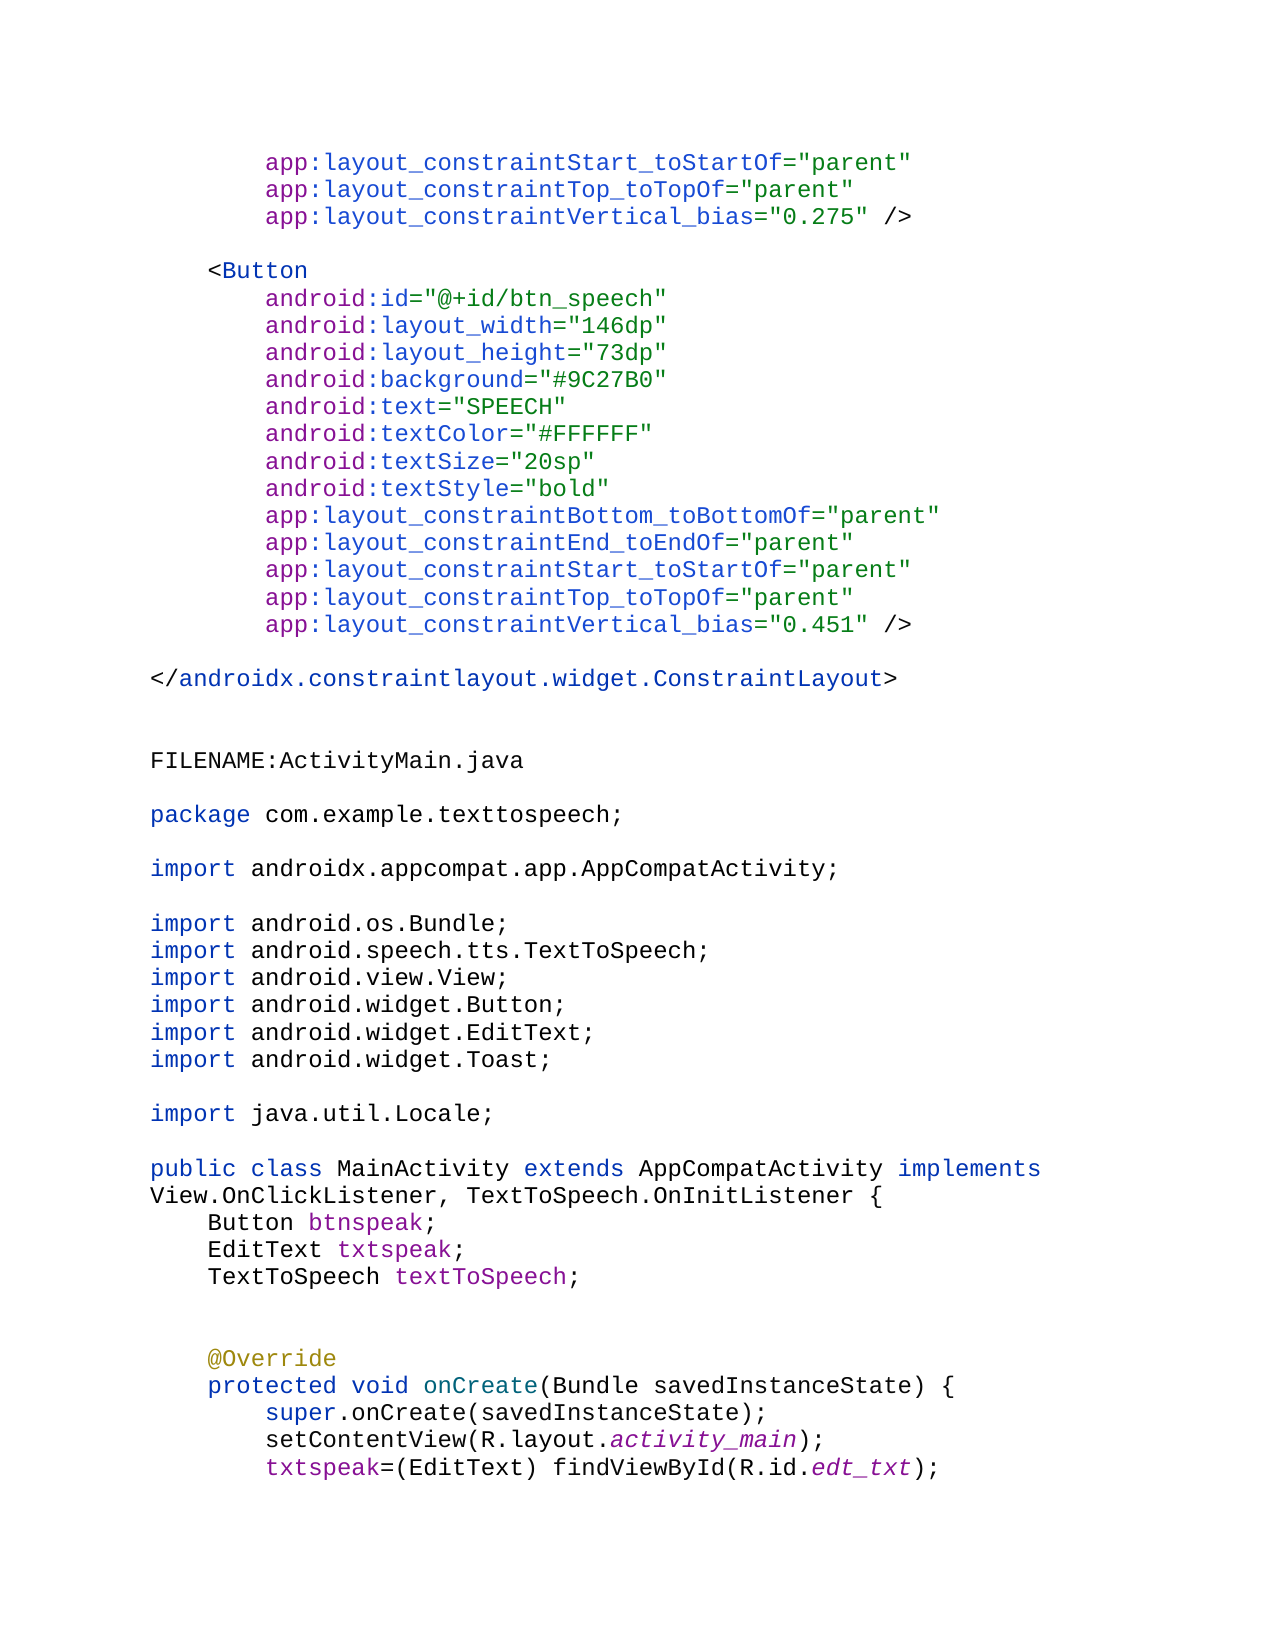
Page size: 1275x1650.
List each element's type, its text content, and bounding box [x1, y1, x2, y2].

text FILENAME:ActivityMain.java [150, 748, 1125, 775]
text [150, 802, 1125, 1482]
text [150, 150, 1125, 694]
